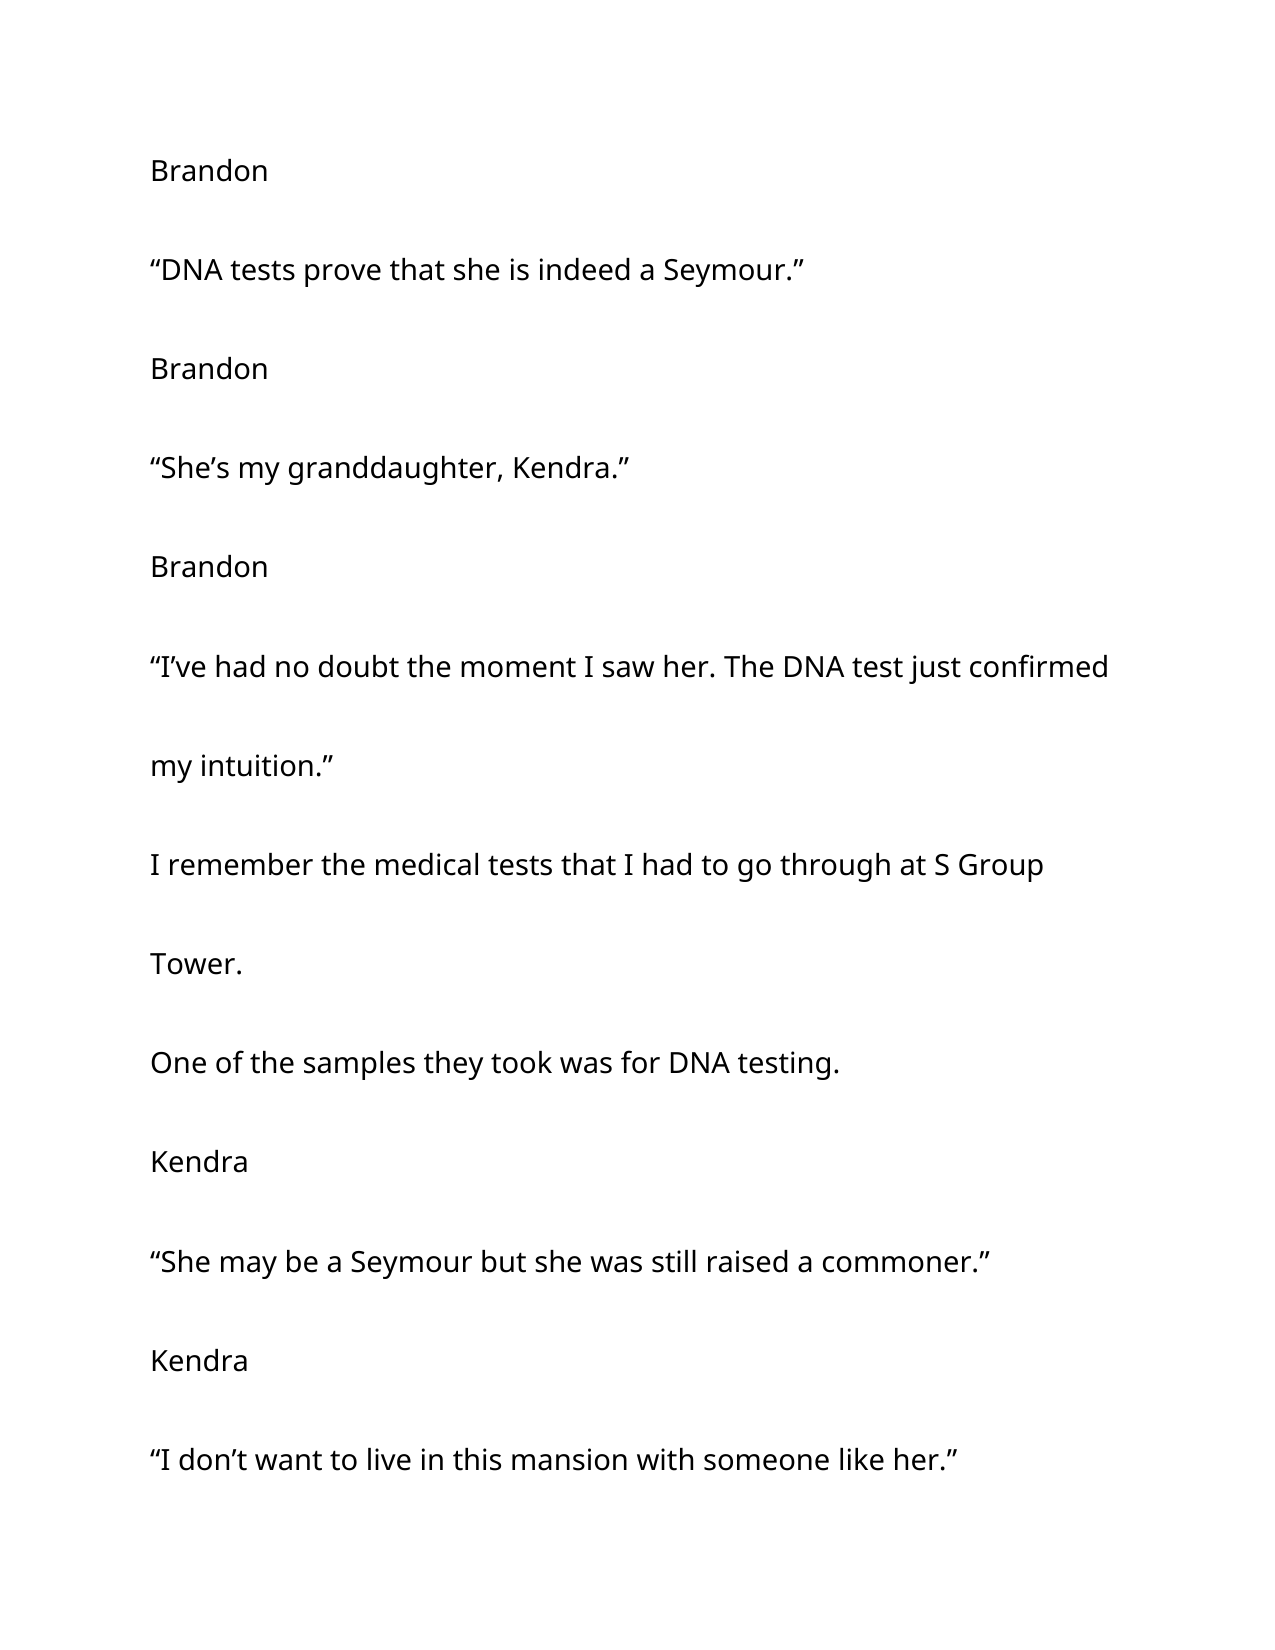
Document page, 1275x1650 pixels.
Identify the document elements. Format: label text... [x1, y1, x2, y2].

text “I’ve had no doubt the moment I saw her. The DNA test just confirmed my intuition.” [150, 646, 1125, 785]
text Brandon [150, 348, 1125, 388]
text I remember the medical tests that I had to go through at S Group Tower. [150, 844, 1125, 983]
text Brandon [150, 150, 1125, 190]
text Kendra [150, 1340, 1125, 1380]
text “DNA tests prove that she is indeed a Seymour.” [150, 249, 1125, 289]
text Brandon [150, 547, 1125, 586]
text Kendra [150, 1142, 1125, 1181]
text “She’s my granddaughter, Kendra.” [150, 447, 1125, 487]
text One of the samples they took was for DNA testing. [150, 1042, 1125, 1082]
text “She may be a Seymour but she was still raised a commoner.” [150, 1241, 1125, 1281]
text “I don’t want to live in this mansion with someone like her.” [150, 1439, 1125, 1479]
